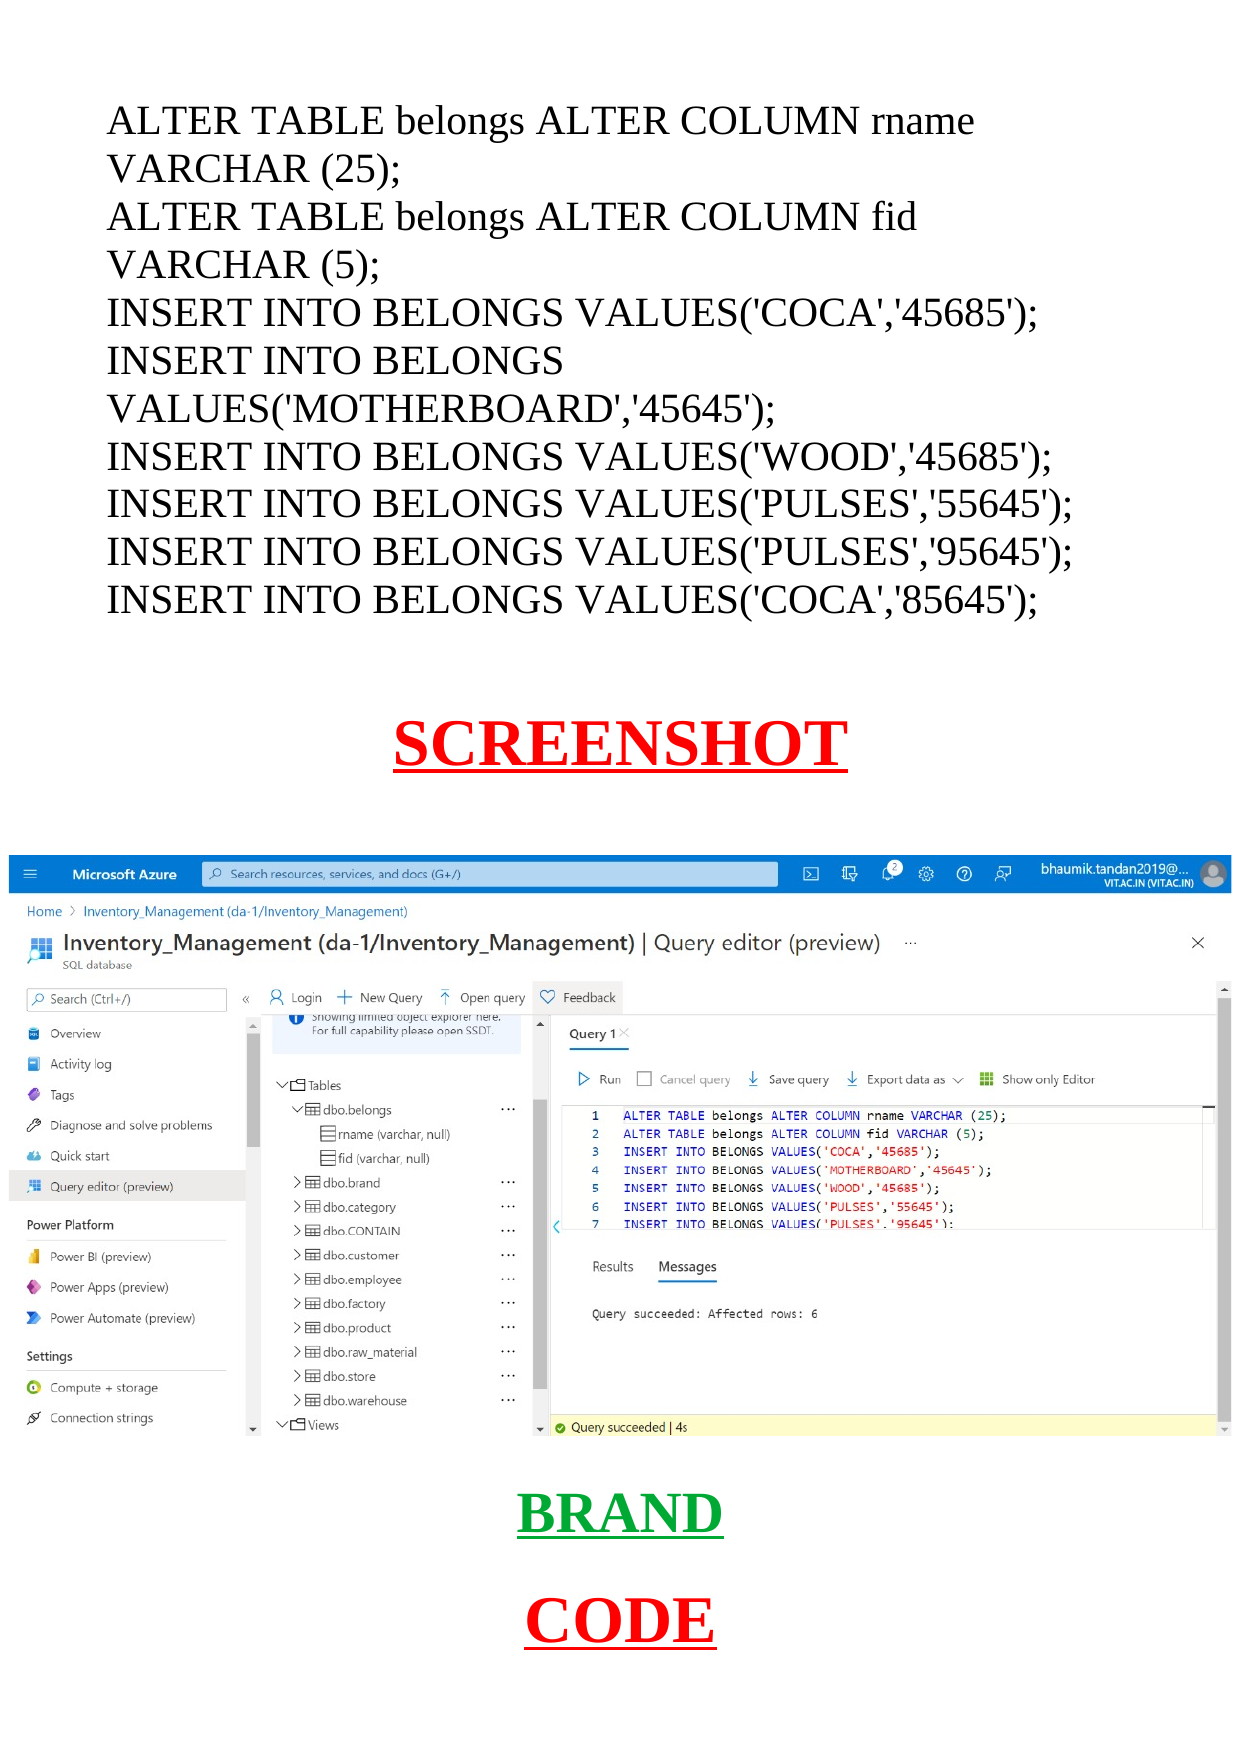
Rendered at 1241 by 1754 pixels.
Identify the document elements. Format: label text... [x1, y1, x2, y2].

list CODE [281, 1581, 959, 1657]
list ALTER TABLE belongs ALTER COLUMN rname VARCHAR (25); ALTER TABLE belongs ALTER COLUMN fid VARCHAR (5); INSERT INTO BELONGS VALUES('COCA','45685'); INSERT INTO BELONGS VALUES('MOTHERBOARD','45645'); INSERT INTO BELONGS VALUES('WOOD','45685'); INSERT INTO BELONGS VALUES('PULSES','55645'); INSERT INTO BELONGS VALUES('PULSES','95645'); INSERT INTO BELONGS VALUES('COCA','85645'); [106, 96, 1122, 623]
list SCREENSHOT [281, 703, 959, 780]
picture [8, 855, 1232, 1436]
text BRAND [0, 1478, 1240, 1545]
